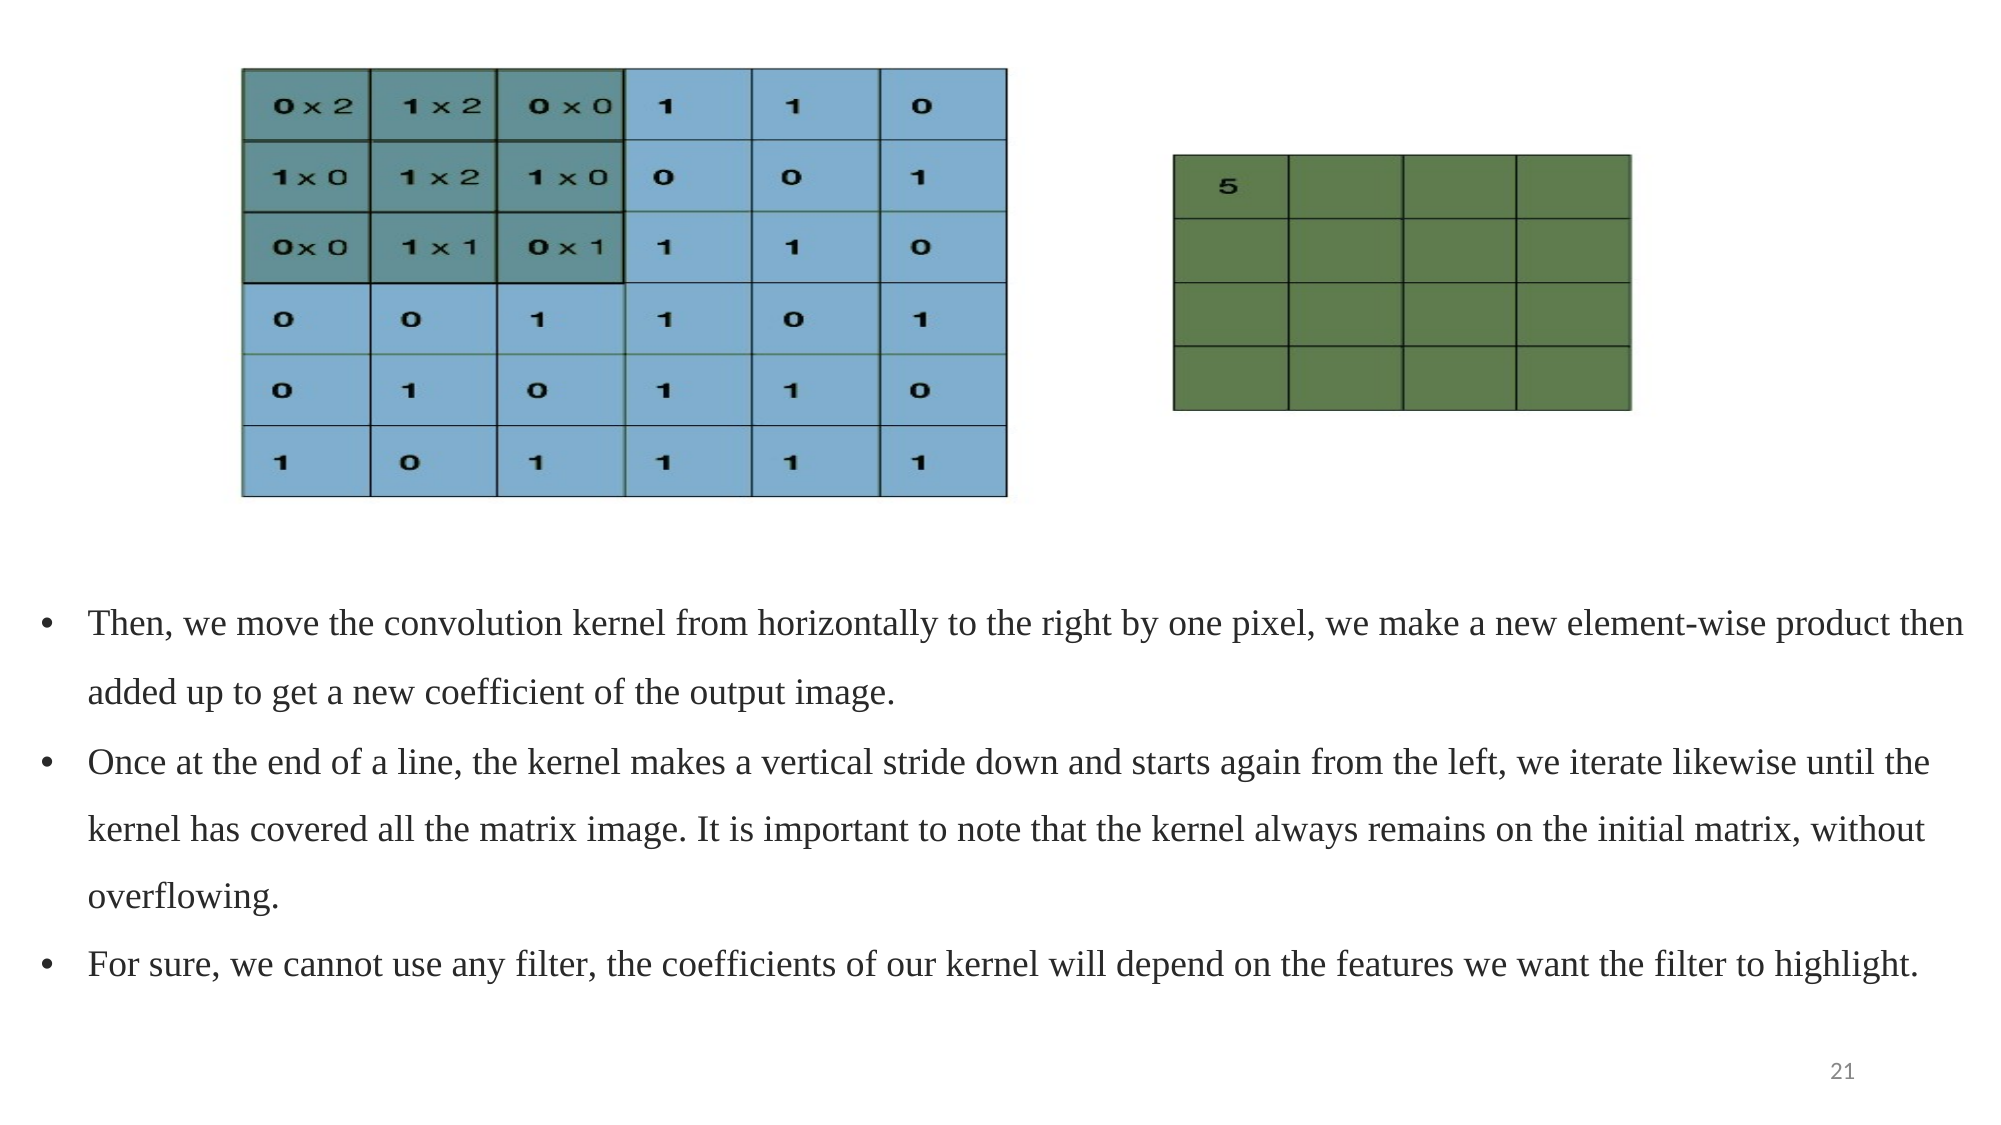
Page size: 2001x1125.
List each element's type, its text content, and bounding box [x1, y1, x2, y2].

list For sure, we cannot use any filter, the coefficients of our kernel will depend on the features we want the filter to highlight. [40, 941, 1967, 984]
list Then, we move the convolution kernel from horizontally to the right by one pixel, we make a new element-wise product then added up to get a new coefficient of the output image. [40, 601, 1967, 713]
list Once at the end of a line, the kernel makes a vertical stride down and starts again from the left, we iterate likewise until the kernel has covered all the matrix image. It is important to note that the kernel always remains on the initial matrix, without overflowing. [40, 739, 1967, 917]
picture [162, 15, 1864, 544]
